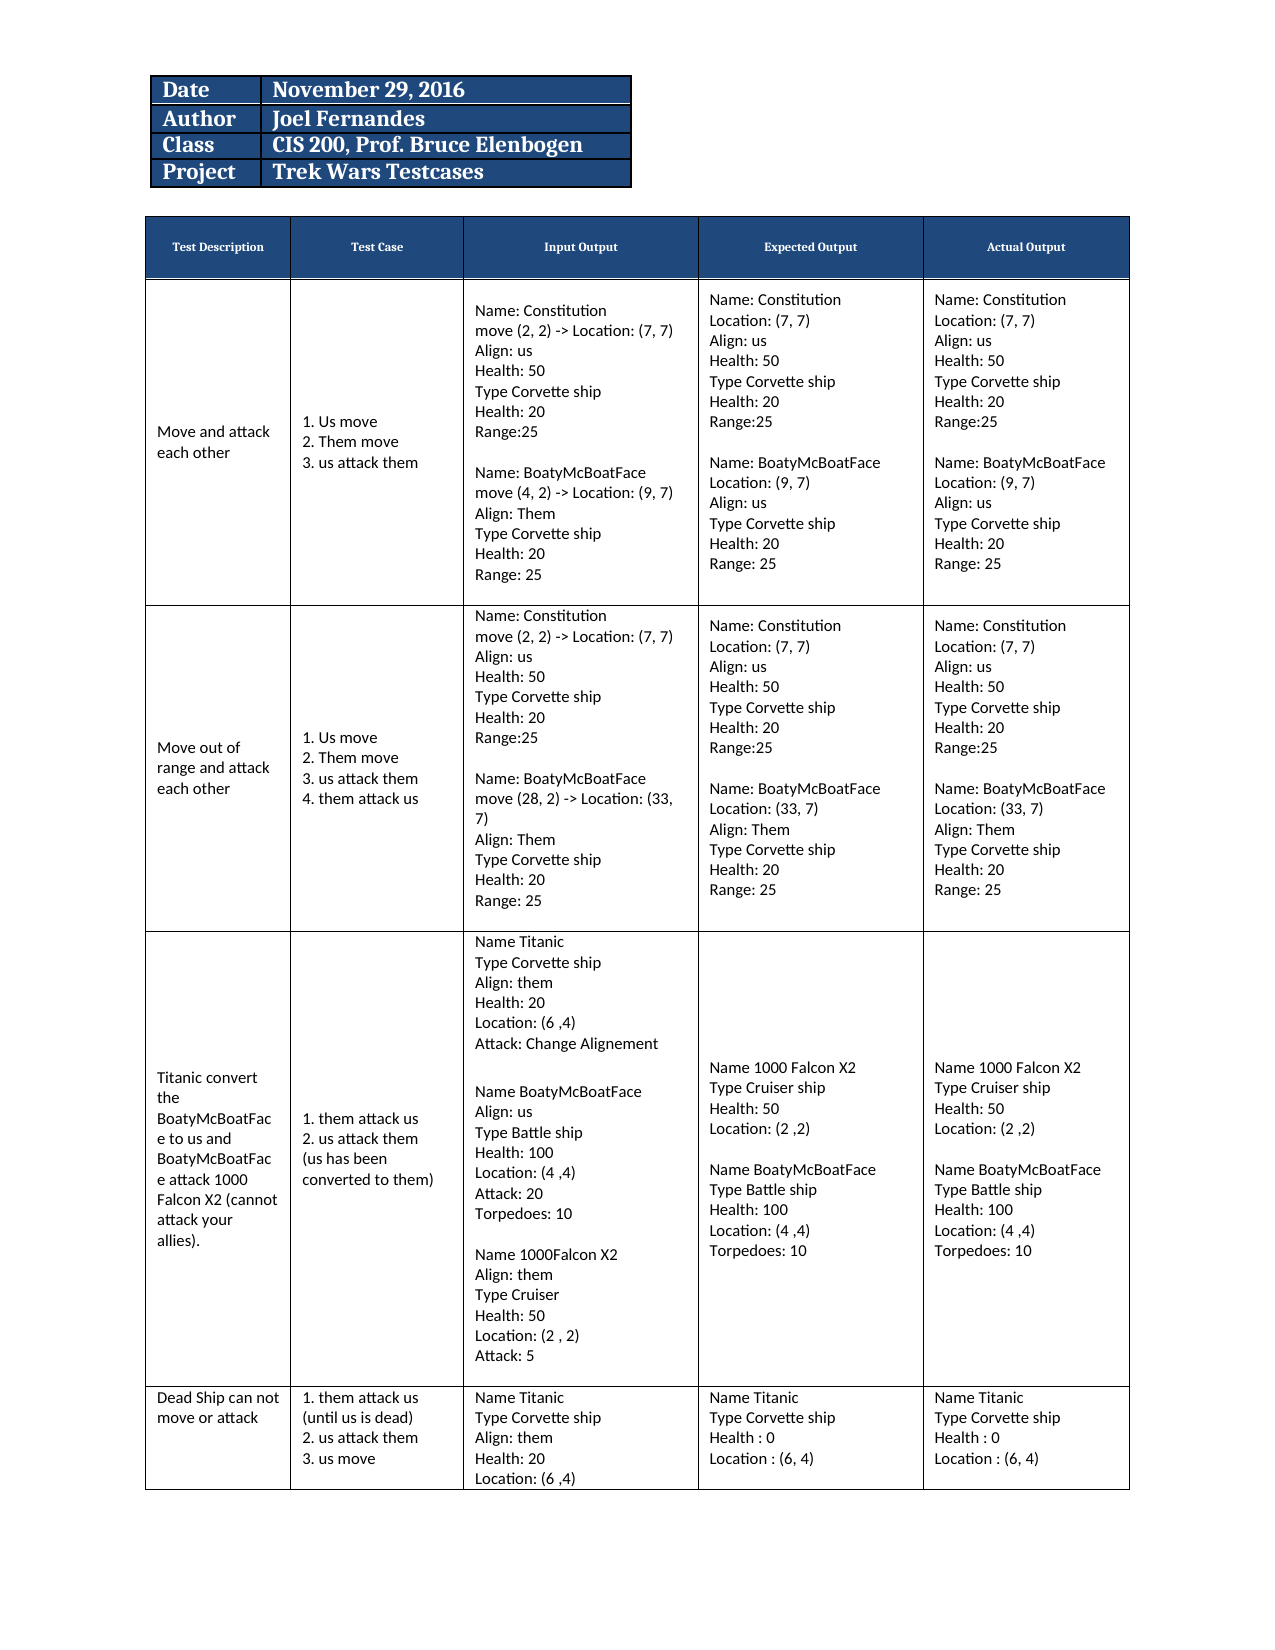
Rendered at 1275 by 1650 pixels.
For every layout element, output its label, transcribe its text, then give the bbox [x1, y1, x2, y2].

table_cell Name 1000 Falcon X2 Type Cruiser ship Health: 50 Location: (2 ,2) Name BoatyMcBoatFace Type Battle ship Health: 100 Location: (4 ,4) Torpedoes: 10 [924, 932, 1129, 1386]
table_cell Titanic convert the BoatyMcBoatFace to us and BoatyMcBoatFace attack 1000 Falcon X2 (cannot attack your allies). [146, 932, 290, 1386]
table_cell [291, 1387, 463, 1489]
table_cell Actual Output [924, 217, 1129, 278]
table_cell Expected Output [699, 217, 923, 278]
table_cell 1. Us move 2. Them move 3. us attack them [291, 280, 463, 604]
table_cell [464, 1387, 698, 1489]
table_cell Name: Constitution Location: (7, 7) Align: us Health: 50 Type Corvette ship Health: 20 Range:25 Name: BoatyMcBoatFace Location: (33, 7) Align: Them Type Corvette ship Health: 20 Range: 25 [699, 606, 923, 931]
table_cell Move and attack each other [146, 280, 290, 604]
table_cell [924, 1387, 1129, 1489]
table_cell Test Description [146, 217, 290, 278]
table_cell Test Case [291, 217, 463, 278]
table_cell Name Titanic Type Corvette ship Align: them Health: 20 Location: (6 ,4) Attack: Change Alignement Name BoatyMcBoatFace Align: us Type Battle ship Health: 100 Location: (4 ,4) Attack: 20 Torpedoes: 10 Name 1000Falcon X2 Align: them Type Cruiser Health: 50 Location: (2 , 2) Attack: 5 [464, 932, 698, 1386]
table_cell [699, 1387, 923, 1489]
table_cell Name: Constitution move (2, 2) -> Location: (7, 7) Align: us Health: 50 Type Corvette ship Health: 20 Range:25 Name: BoatyMcBoatFace move (28, 2) -> Location: (33, 7) Align: Them Type Corvette ship Health: 20 Range: 25 [464, 606, 698, 931]
table_cell Name 1000 Falcon X2 Type Cruiser ship Health: 50 Location: (2 ,2) Name BoatyMcBoatFace Type Battle ship Health: 100 Location: (4 ,4) Torpedoes: 10 [699, 932, 923, 1386]
table_cell Input Output [464, 217, 698, 278]
table_cell Move out of range and attack each other [146, 606, 290, 931]
table_cell Name: Constitution Location: (7, 7) Align: us Health: 50 Type Corvette ship Health: 20 Range:25 Name: BoatyMcBoatFace Location: (9, 7) Align: us Type Corvette ship Health: 20 Range: 25 [924, 280, 1129, 604]
table_cell Name: Constitution Location: (7, 7) Align: us Health: 50 Type Corvette ship Health: 20 Range:25 Name: BoatyMcBoatFace Location: (9, 7) Align: us Type Corvette ship Health: 20 Range: 25 [699, 280, 923, 604]
table_cell 1. Us move 2. Them move 3. us attack them 4. them attack us [291, 606, 463, 931]
table_cell 1. them attack us 2. us attack them (us has been converted to them) [291, 932, 463, 1386]
table_cell Name: Constitution move (2, 2) -> Location: (7, 7) Align: us Health: 50 Type Corvette ship Health: 20 Range:25 Name: BoatyMcBoatFace move (4, 2) -> Location: (9, 7) Align: Them Type Corvette ship Health: 20 Range: 25 [464, 280, 698, 604]
table_cell Name: Constitution Location: (7, 7) Align: us Health: 50 Type Corvette ship Health: 20 Range:25 Name: BoatyMcBoatFace Location: (33, 7) Align: Them Type Corvette ship Health: 20 Range: 25 [924, 606, 1129, 931]
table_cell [146, 1387, 290, 1489]
